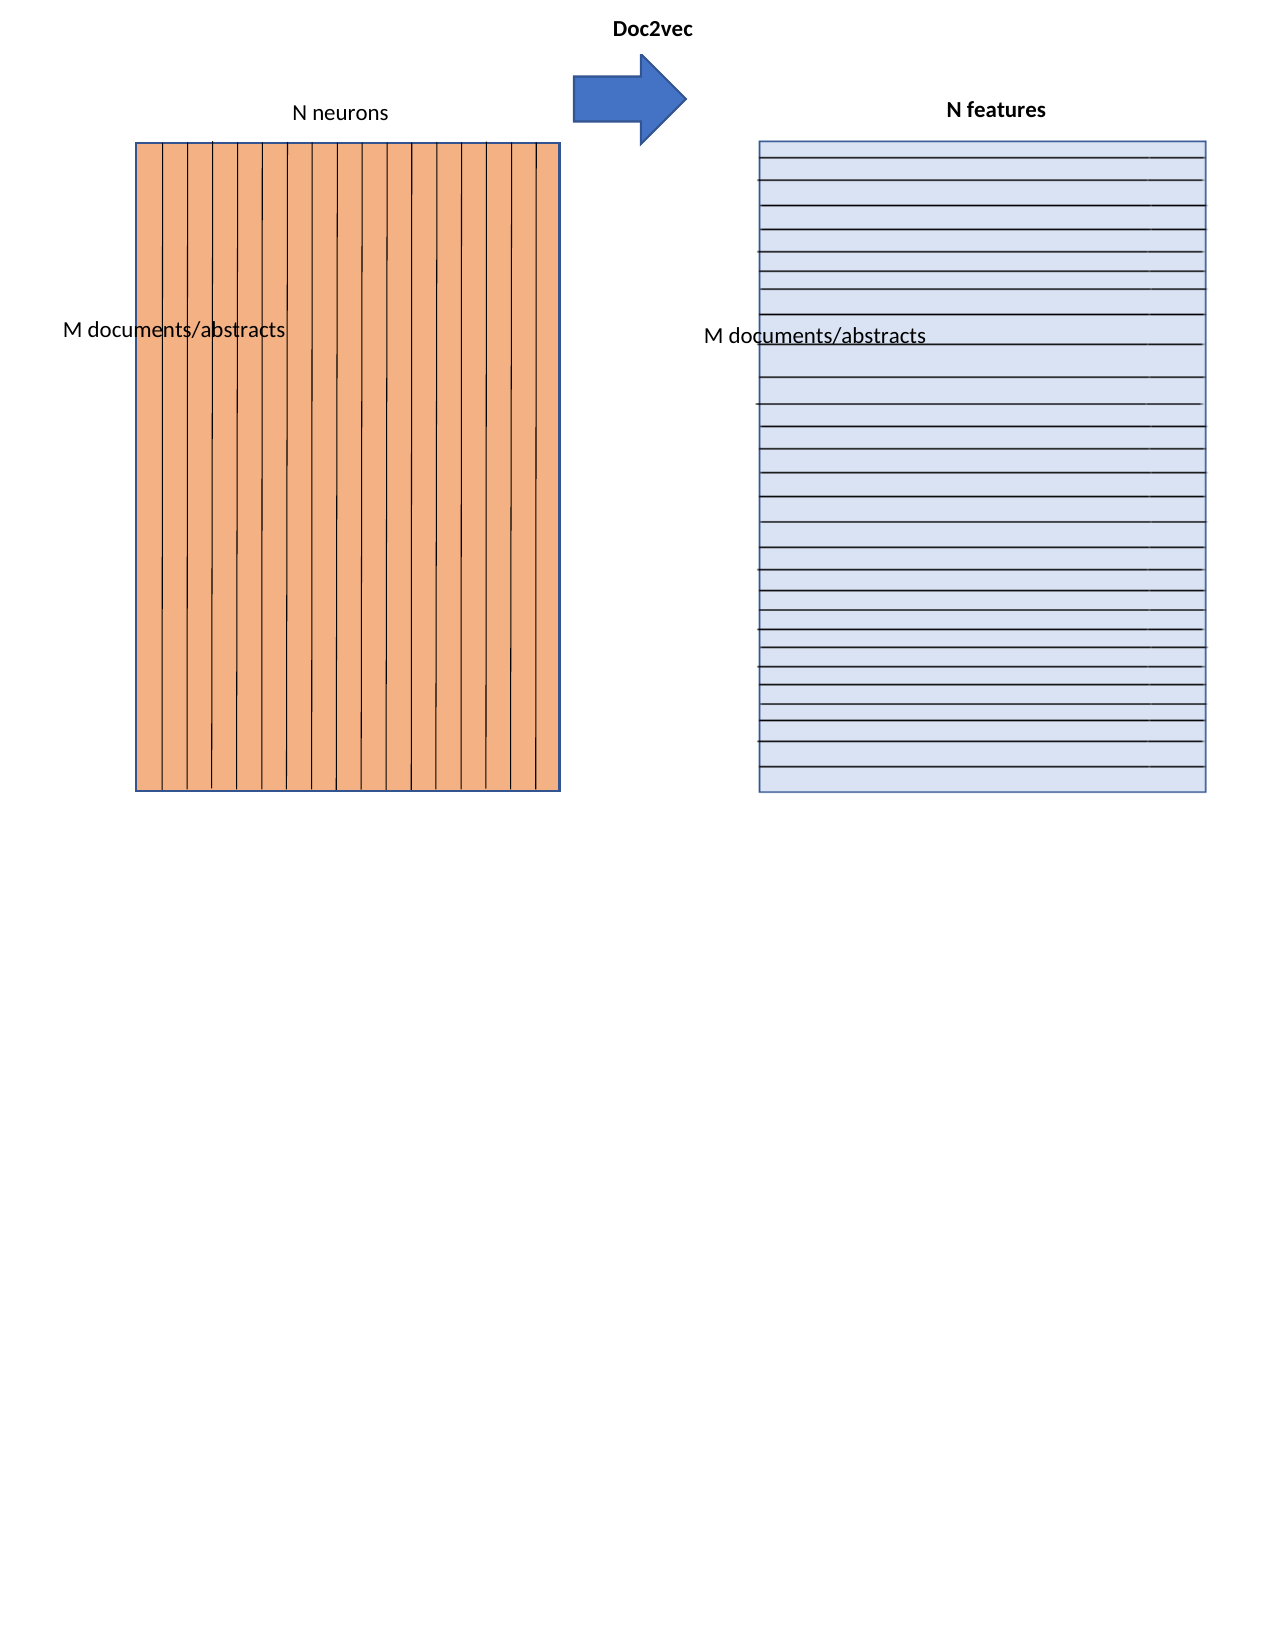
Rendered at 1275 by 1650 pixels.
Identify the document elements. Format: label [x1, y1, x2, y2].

picture [748, 132, 1217, 797]
